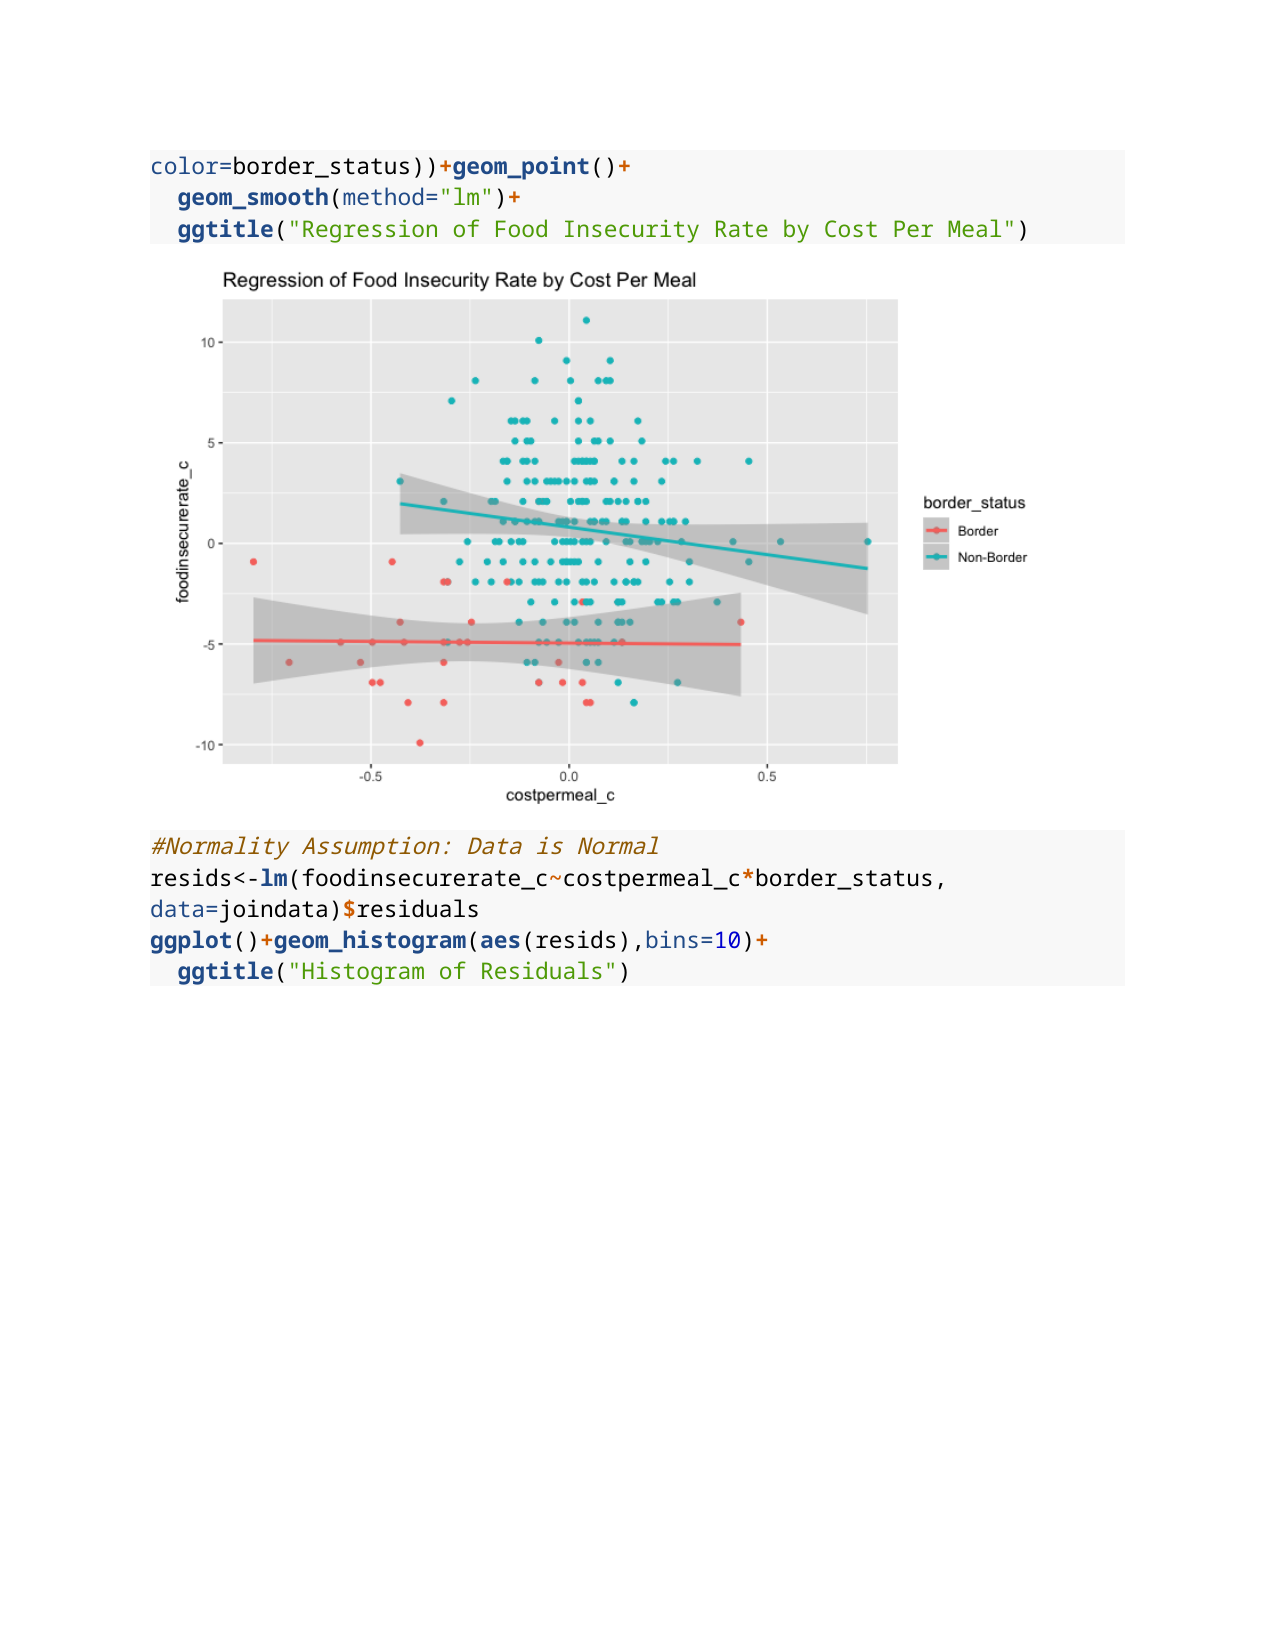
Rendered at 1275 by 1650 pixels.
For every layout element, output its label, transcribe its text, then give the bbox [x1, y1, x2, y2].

picture [168, 264, 1044, 812]
text #Normality Assumption: Data is Normal resids<-lm(foodinsecurerate_c~costpermeal_c*border_status, data=joindata)$residuals ggplot()+geom_histogram(aes(resids),bins=10)+ ggtitle("Histogram of Residuals") [480, 830, 1125, 986]
